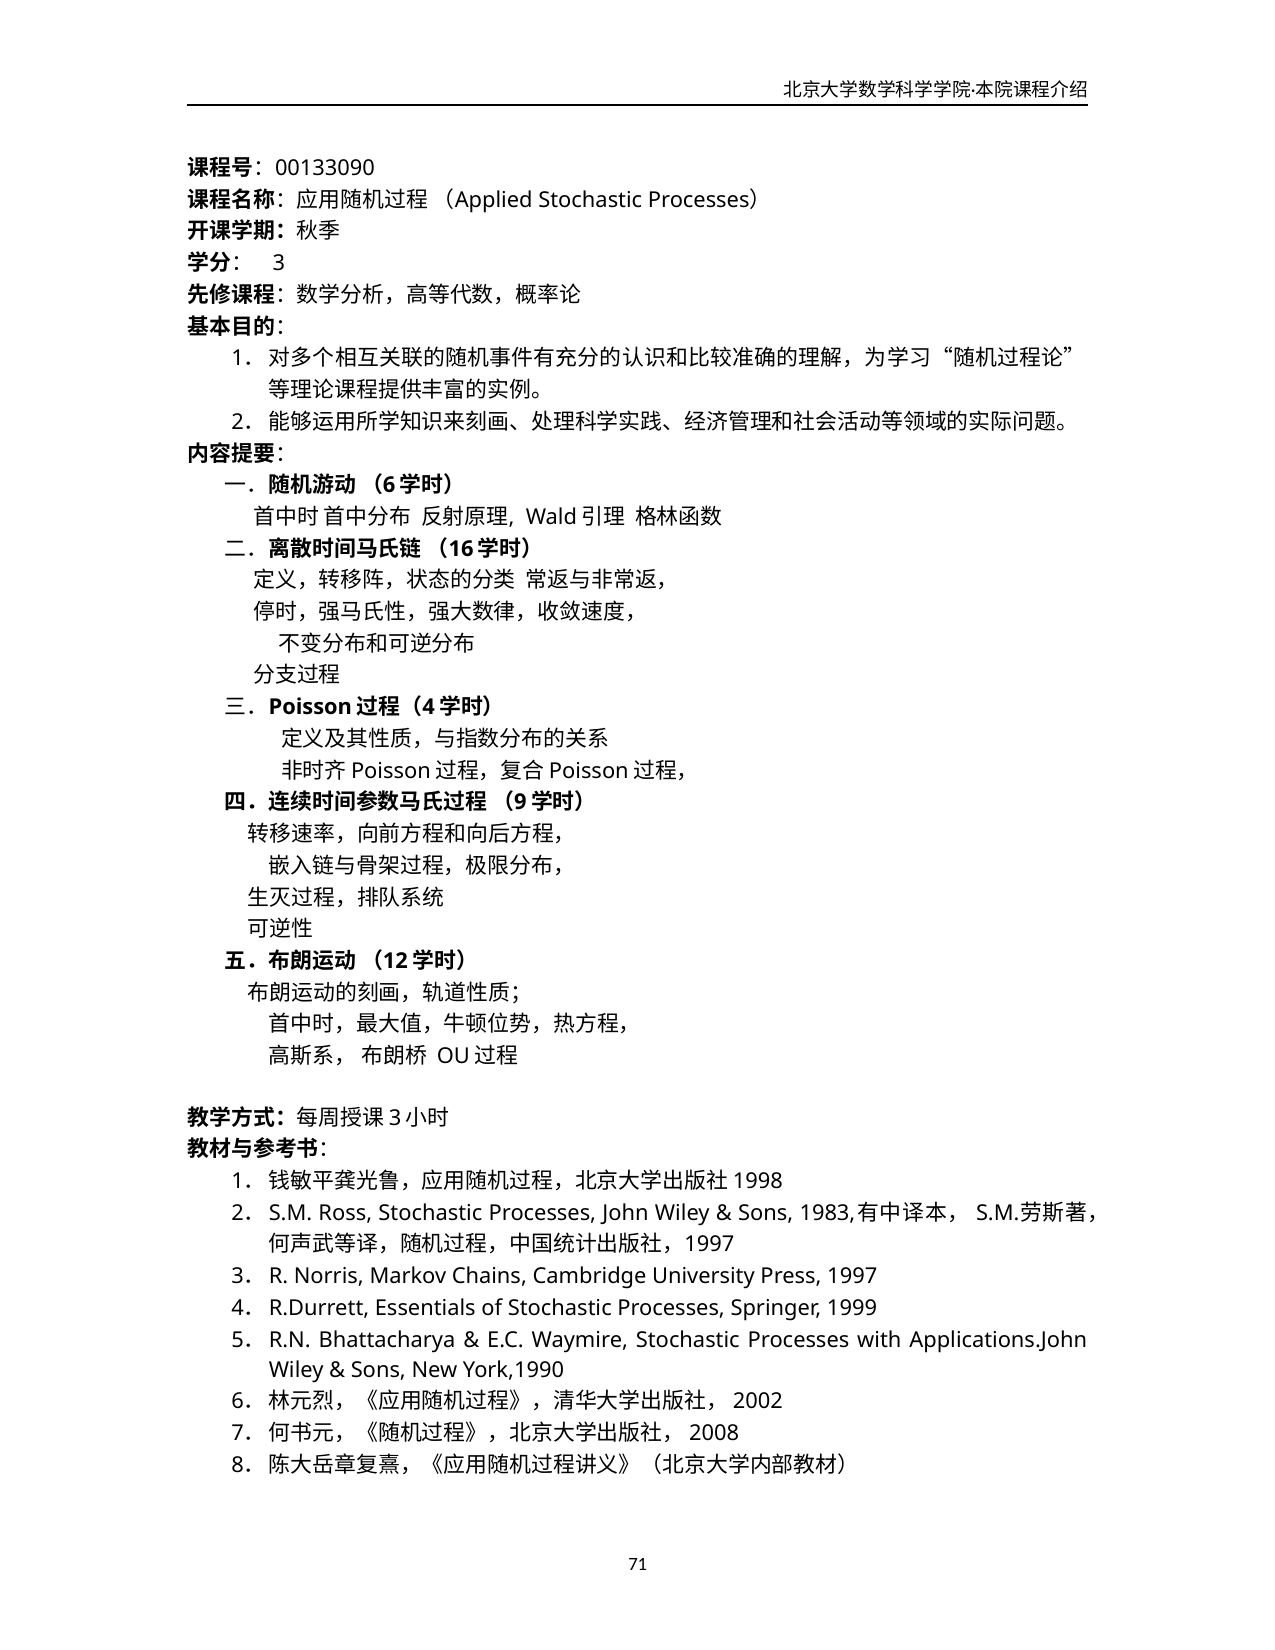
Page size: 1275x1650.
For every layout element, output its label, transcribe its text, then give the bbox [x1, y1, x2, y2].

list 陈大岳章复熹，《应用随机过程讲义》（北京大学内部教材） [231, 1447, 1088, 1479]
text 非时齐Poisson过程，复合Poisson过程， [187, 753, 1088, 784]
text 首中时，最大值，牛顿位势，热方程， [187, 1006, 1088, 1038]
text 可逆性 [187, 911, 1088, 943]
text 学分： 3 [187, 245, 1088, 277]
text 停时，强马氏性，强大数律，收敛速度， [187, 594, 1088, 626]
list 能够运用所学知识来刻画、处理科学实践、经济管理和社会活动等领域的实际问题。 [231, 404, 1088, 436]
text 嵌入链与骨架过程，极限分布， [187, 848, 1088, 879]
list R.Durrett, Essentials of Stochastic Processes, Springer, 1999 [231, 1290, 1088, 1322]
list 钱敏平龚光鲁，应用随机过程，北京大学出版社 1998 [231, 1163, 1088, 1195]
text 转移速率，向前方程和向后方程， [187, 816, 1088, 848]
text 教学方式：每周授课3小时 [187, 1099, 1088, 1131]
text 定义，转移阵，状态的分类 常返与非常返， [187, 562, 1088, 594]
text 教材与参考书： [187, 1131, 1088, 1163]
text 不变分布和可逆分布 [187, 626, 1088, 657]
text 课程名称：应用随机过程 （Applied Stochastic Processes） [187, 182, 1088, 213]
text 基本目的： [187, 309, 1088, 340]
list 对多个相互关联的随机事件有充分的认识和比较准确的理解，为学习“随机过程论”等理论课程提供丰富的实例。 [231, 340, 1088, 404]
list R.N. Bhattacharya & E.C. Waymire, Stochastic Processes with Applications.John Wiley & Sons, New York,1990 [231, 1322, 1088, 1383]
list S.M. Ross, Stochastic Processes, John Wiley & Sons, 1983,有中译本， S.M.劳斯著，何声武等译，随机过程，中国统计出版社，1997 [231, 1195, 1088, 1258]
text 开课学期：秋季 [187, 213, 1088, 245]
list 林元烈，《应用随机过程》，清华大学出版社， 2002 [231, 1383, 1088, 1415]
text 布朗运动的刻画，轨道性质； [187, 974, 1088, 1006]
text 内容提要： [187, 436, 1088, 467]
text 高斯系， 布朗桥 OU过程 [187, 1038, 1088, 1070]
text 分支过程 [187, 657, 1088, 689]
text 五．布朗运动 （12学时） [187, 943, 1088, 974]
text 生灭过程，排队系统 [187, 879, 1088, 911]
text 三．Poisson过程（4学时） [187, 689, 1088, 721]
text 二．离散时间马氏链 （16学时） [187, 531, 1088, 562]
list R. Norris, Markov Chains, Cambridge University Press, 1997 [231, 1258, 1088, 1290]
text 首中时 首中分布 反射原理, Wald引理 格林函数 [187, 499, 1088, 531]
list 何书元，《随机过程》，北京大学出版社， 2008 [231, 1415, 1088, 1447]
text 课程号：00133090 [187, 150, 1088, 182]
text 先修课程：数学分析，高等代数，概率论 [187, 277, 1088, 309]
text 一．随机游动 （6学时） [187, 467, 1088, 499]
text 定义及其性质，与指数分布的关系 [187, 721, 1088, 753]
text 四．连续时间参数马氏过程 （9学时） [187, 784, 1088, 816]
